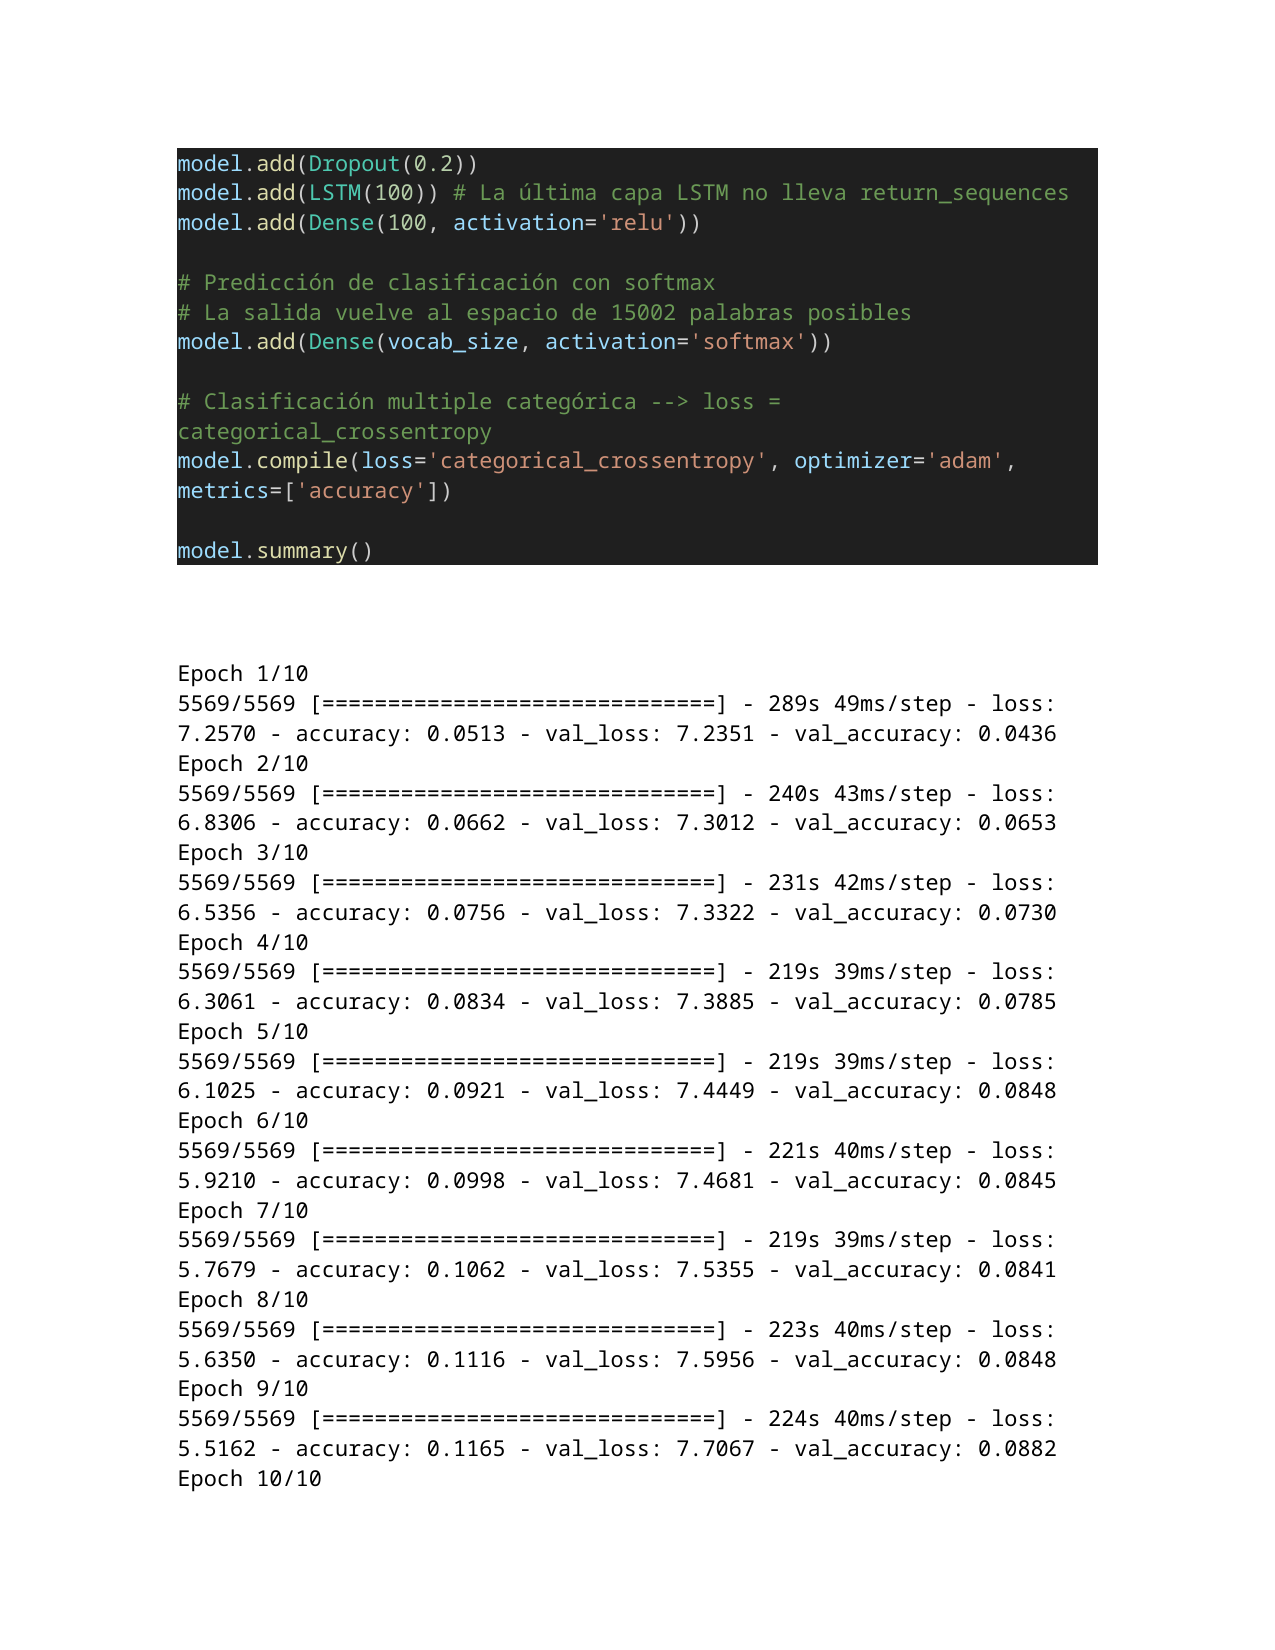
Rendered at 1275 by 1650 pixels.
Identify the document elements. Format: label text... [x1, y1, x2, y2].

text Epoch 6/10 [177, 1105, 1098, 1135]
text model.add(LSTM(100)) # La última capa LSTM no lleva return_sequences [177, 177, 1098, 207]
text # Clasificación multiple categórica --> loss = categorical_crossentropy [177, 386, 1098, 446]
text model.add(Dense(100, activation='relu')) [177, 207, 1098, 237]
text Epoch 10/10 [177, 1463, 1098, 1493]
text Epoch 8/10 [177, 1284, 1098, 1314]
text 5569/5569 [==============================] - 289s 49ms/step - loss: 7.2570 - accuracy: 0.0513 - val_loss: 7.2351 - val_accuracy: 0.0436 [177, 688, 1098, 748]
text Epoch 2/10 [177, 748, 1098, 778]
text model.add(Dropout(0.2)) [177, 148, 1098, 177]
text model.compile(loss='categorical_crossentropy', optimizer='adam', metrics=['accuracy']) [177, 446, 1098, 505]
text 5569/5569 [==============================] - 224s 40ms/step - loss: 5.5162 - accuracy: 0.1165 - val_loss: 7.7067 - val_accuracy: 0.0882 [177, 1403, 1098, 1463]
text Epoch 7/10 [177, 1195, 1098, 1224]
text 5569/5569 [==============================] - 219s 39ms/step - loss: 6.3061 - accuracy: 0.0834 - val_loss: 7.3885 - val_accuracy: 0.0785 [177, 956, 1098, 1016]
text 5569/5569 [==============================] - 221s 40ms/step - loss: 5.9210 - accuracy: 0.0998 - val_loss: 7.4681 - val_accuracy: 0.0845 [177, 1135, 1098, 1195]
text 5569/5569 [==============================] - 223s 40ms/step - loss: 5.6350 - accuracy: 0.1116 - val_loss: 7.5956 - val_accuracy: 0.0848 [177, 1314, 1098, 1373]
text Epoch 3/10 [177, 837, 1098, 867]
text 5569/5569 [==============================] - 231s 42ms/step - loss: 6.5356 - accuracy: 0.0756 - val_loss: 7.3322 - val_accuracy: 0.0730 [177, 867, 1098, 927]
text 5569/5569 [==============================] - 219s 39ms/step - loss: 5.7679 - accuracy: 0.1062 - val_loss: 7.5355 - val_accuracy: 0.0841 [177, 1224, 1098, 1284]
text Epoch 5/10 [177, 1016, 1098, 1046]
text model.summary() [177, 535, 1098, 565]
text Epoch 1/10 [177, 658, 1098, 688]
text Epoch 9/10 [177, 1373, 1098, 1403]
text 5569/5569 [==============================] - 219s 39ms/step - loss: 6.1025 - accuracy: 0.0921 - val_loss: 7.4449 - val_accuracy: 0.0848 [177, 1046, 1098, 1105]
text 5569/5569 [==============================] - 240s 43ms/step - loss: 6.8306 - accuracy: 0.0662 - val_loss: 7.3012 - val_accuracy: 0.0653 [177, 778, 1098, 837]
text model.add(Dense(vocab_size, activation='softmax')) [177, 326, 1098, 356]
text Epoch 4/10 [177, 927, 1098, 956]
text # Predicción de clasificación con softmax [177, 267, 1098, 297]
text # La salida vuelve al espacio de 15002 palabras posibles [177, 297, 1098, 326]
